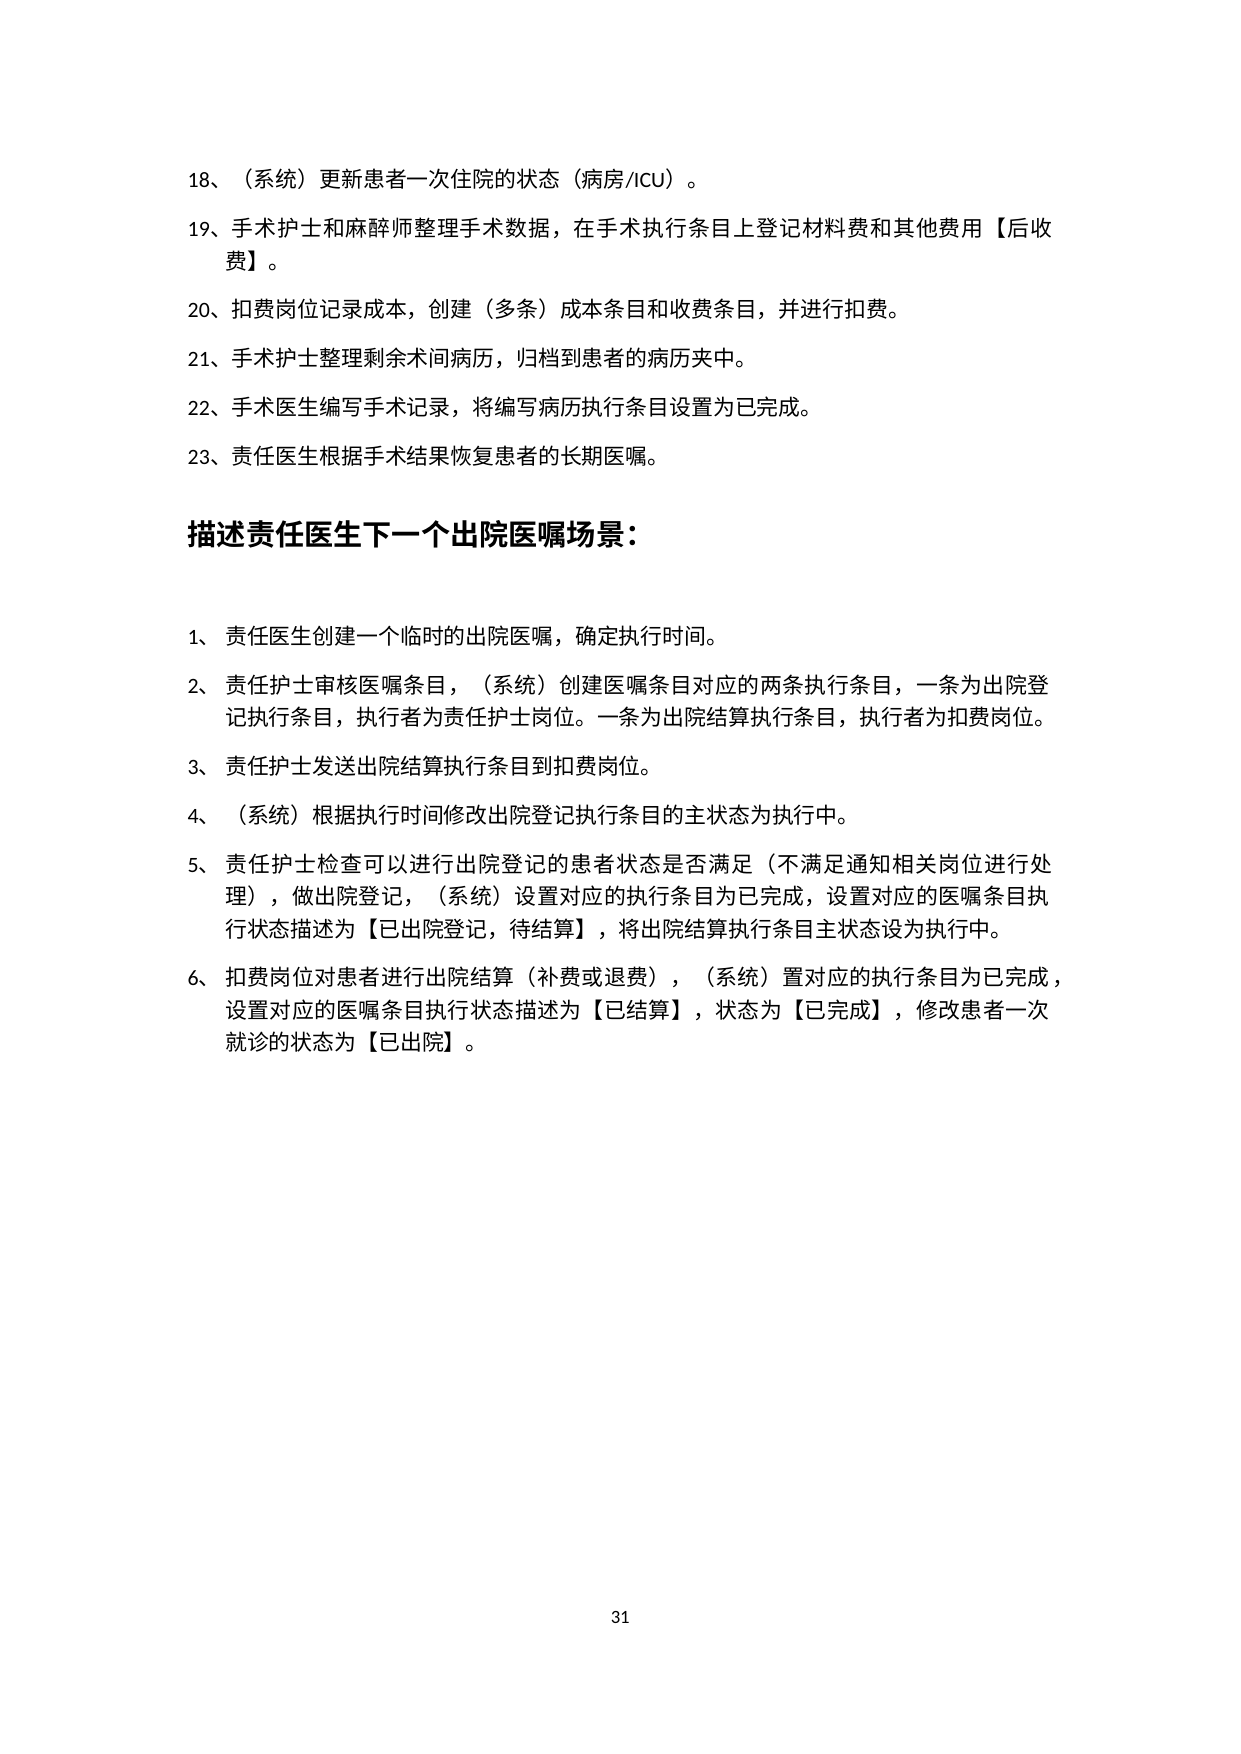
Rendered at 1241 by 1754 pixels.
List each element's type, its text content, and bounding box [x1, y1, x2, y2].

list 扣费岗位对患者进行出院结算（补费或退费），（系统）置对应的执行条目为已完成，设置对应的医嘱条目执行状态描述为【已结算】，状态为【已完成】，修改患者一次就诊的状态为【已出院】。 [187, 960, 1053, 1057]
list 责任医生根据手术结果恢复患者的长期医嘱。 [187, 438, 1053, 471]
list 责任护士发送出院结算执行条目到扣费岗位。 [187, 749, 1053, 781]
list 手术医生编写手术记录，将编写病历执行条目设置为已完成。 [187, 389, 1053, 422]
list 责任医生创建一个临时的出院医嘱，确定执行时间。 [187, 619, 1053, 651]
subtitle 描述责任医生下一个出院医嘱场景： [187, 500, 1053, 565]
list 责任护士审核医嘱条目，（系统）创建医嘱条目对应的两条执行条目，一条为出院登记执行条目，执行者为责任护士岗位。一条为出院结算执行条目，执行者为扣费岗位。 [187, 667, 1053, 732]
list 扣费岗位记录成本，创建（多条）成本条目和收费条目，并进行扣费。 [187, 292, 1053, 324]
list （系统）更新患者一次住院的状态（病房/ICU）。 [187, 162, 1053, 194]
list 责任护士检查可以进行出院登记的患者状态是否满足（不满足通知相关岗位进行处理），做出院登记，（系统）设置对应的执行条目为已完成，设置对应的医嘱条目执行状态描述为【已出院登记，待结算】，将出院结算执行条目主状态设为执行中。 [187, 846, 1053, 944]
list （系统）根据执行时间修改出院登记执行条目的主状态为执行中。 [187, 797, 1053, 830]
list 手术护士和麻醉师整理手术数据，在手术执行条目上登记材料费和其他费用【后收费】。 [187, 211, 1053, 276]
list 手术护士整理剩余术间病历，归档到患者的病历夹中。 [187, 341, 1053, 373]
